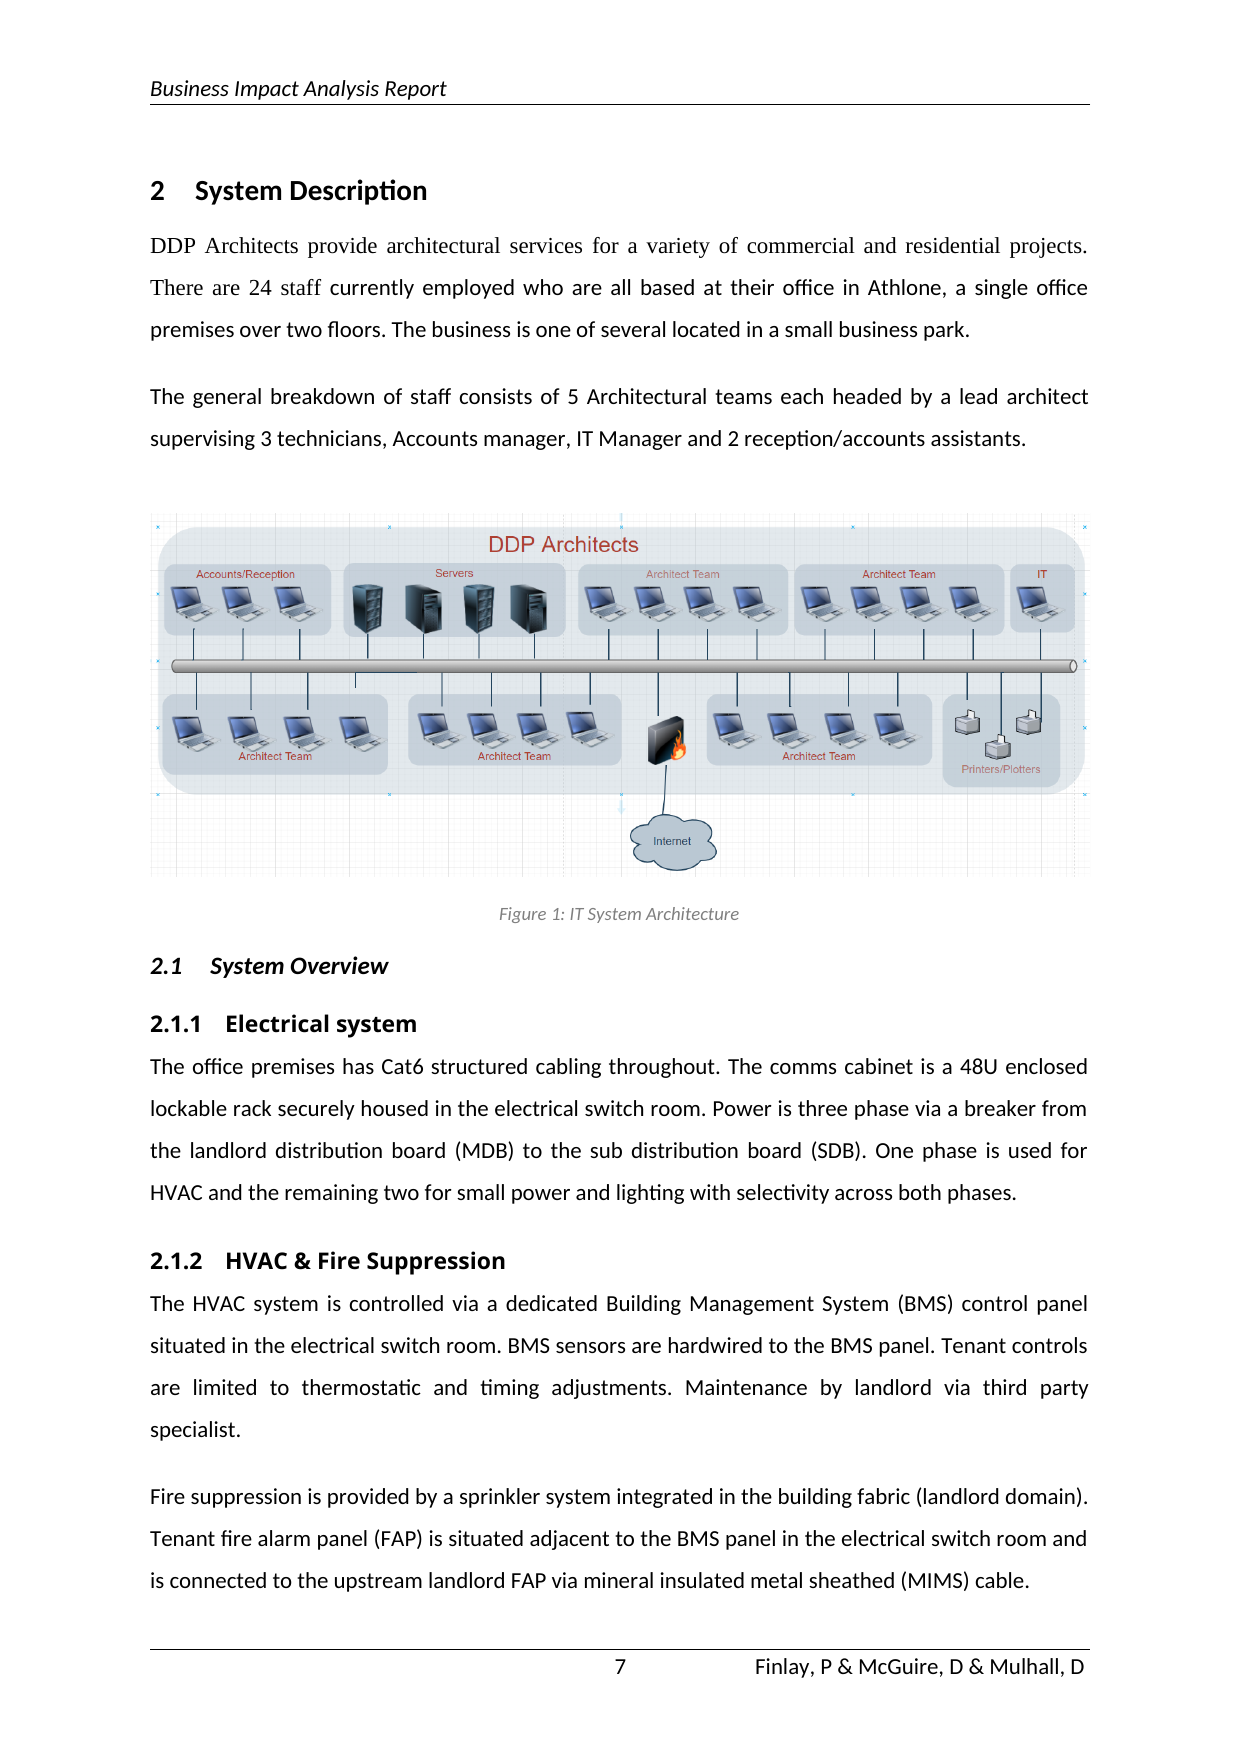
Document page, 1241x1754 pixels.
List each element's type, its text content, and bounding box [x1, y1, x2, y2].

text The HVAC system is controlled via a dedicated Building Management System (BMS) control panel situated in the electrical switch room. BMS sensors are hardwired to the BMS panel. Tenant controls are limited to thermostatic and timing adjustments. Maintenance by landlord via third party specialist. [150, 1289, 1090, 1443]
text DDP Architects provide architectural services for a variety of commercial and residential projects. There are 24 staff currently employed who are all based at their office in Athlone, a single office premises over two floors. The business is one of several located in a small business park. [150, 233, 1090, 343]
text Figure 1: IT System Architecture [150, 902, 1090, 925]
subtitle Electrical system [150, 1008, 1090, 1040]
picture [150, 513, 1091, 877]
subtitle System Overview [150, 950, 1090, 981]
text Fire suppression is provided by a sprinkler system integrated in the building fabric (landlord domain). Tenant fire alarm panel (FAP) is situated adjacent to the BMS panel in the electrical switch room and is connected to the upstream landlord FAP via mineral insulated metal sheathed (MIMS) cable. [150, 1482, 1090, 1594]
text The general breakdown of staff consists of 5 Architectural teams each headed by a lead architect supervising 3 technicians, Accounts manager, IT Manager and 2 reception/accounts assistants. [150, 382, 1090, 452]
subtitle HVAC & Fire Suppression [150, 1245, 1090, 1276]
text The office premises has Cat6 structured cabling throughout. The comms cabinet is a 48U enclosed lockable rack securely housed in the electrical switch room. Power is three phase via a breaker from the landlord distribution board (MDB) to the sub distribution board (SDB). One phase is used for HVAC and the remaining two for small power and lighting with selectivity across both phases. [150, 1052, 1090, 1206]
subtitle System Description [150, 172, 1090, 208]
